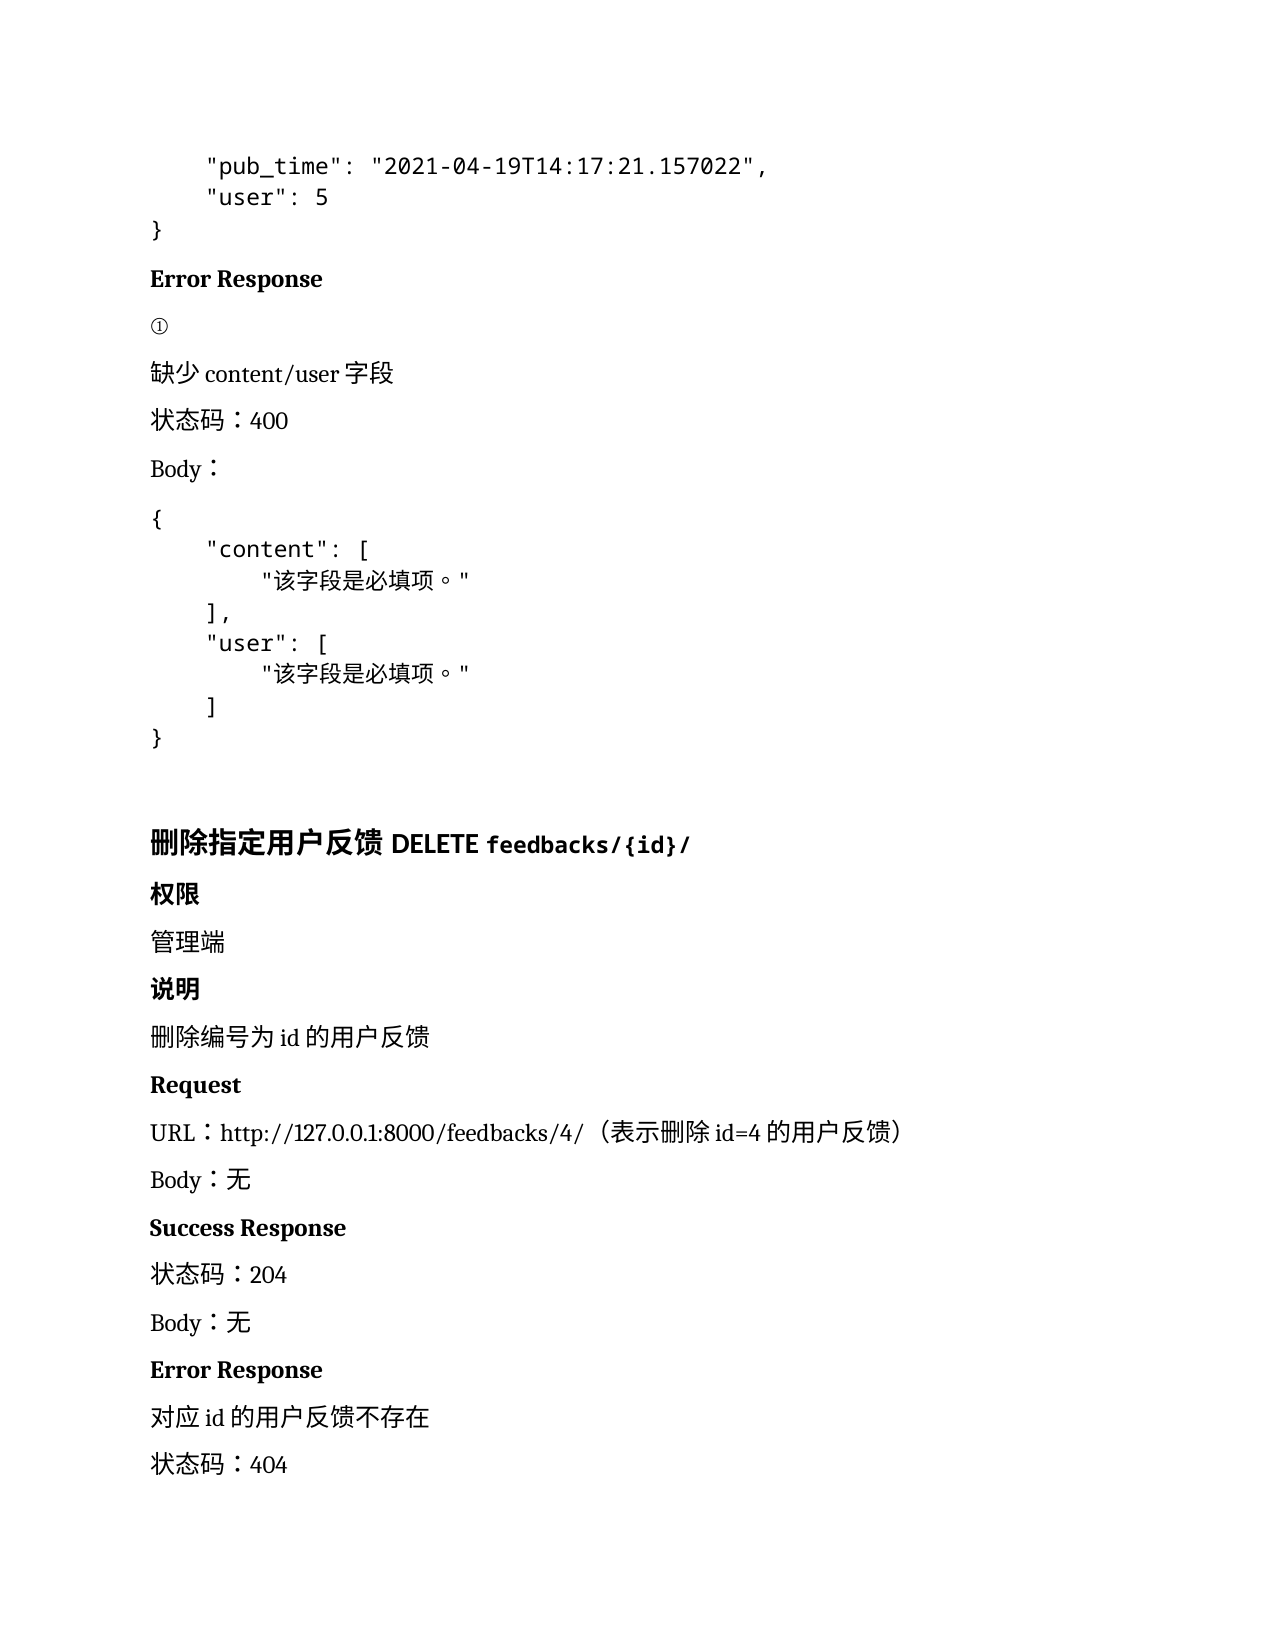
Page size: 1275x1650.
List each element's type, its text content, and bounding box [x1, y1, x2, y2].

text 删除编号为id的用户反馈 [150, 1023, 1125, 1052]
text 对应id的用户反馈不存在 [150, 1403, 1125, 1432]
text 缺少content/user字段 [150, 359, 1125, 388]
text 权限 [150, 881, 1125, 910]
text Body：无 [150, 1308, 1125, 1337]
text URL：http://127.0.0.1:8000/feedbacks/4/（表示删除id=4的用户反馈） [150, 1118, 1125, 1147]
text ① [150, 312, 1125, 341]
text 状态码：400 [150, 407, 1125, 436]
text Request [150, 1071, 1125, 1100]
text Error Response [150, 1356, 1125, 1385]
subtitle 删除指定用户反馈 DELETE feedbacks/{id}/ [150, 822, 1125, 862]
text Success Response [150, 1213, 1125, 1242]
text 管理端 [150, 928, 1125, 957]
text 状态码：404 [150, 1451, 1125, 1480]
text { "content": [ "该字段是必填项。" ], "user": [ "该字段是必填项。" ] } [150, 502, 1125, 752]
text 状态码：204 [150, 1261, 1125, 1290]
text Error Response [150, 264, 1125, 293]
text Body：无 [150, 1166, 1125, 1195]
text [150, 150, 1125, 244]
text Body： [150, 454, 1125, 483]
text 说明 [150, 976, 1125, 1005]
